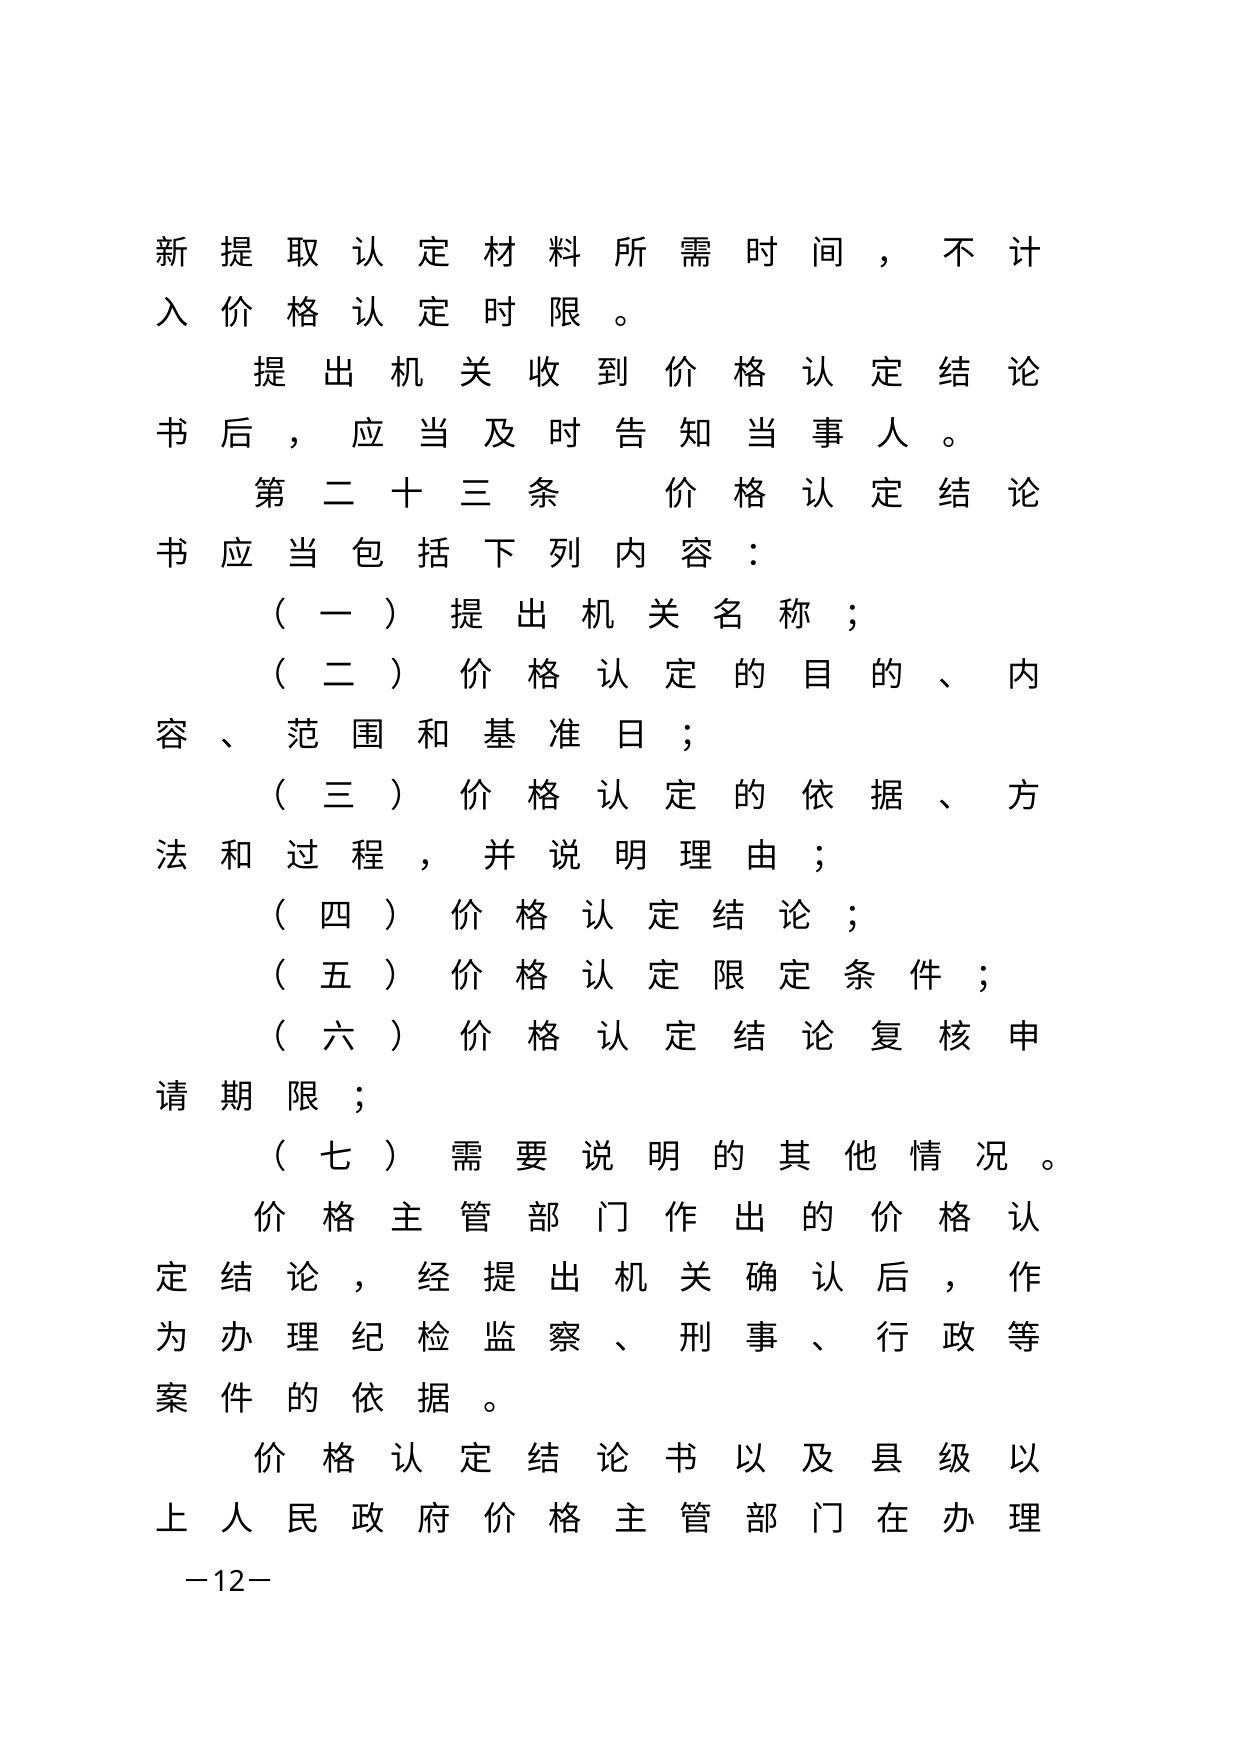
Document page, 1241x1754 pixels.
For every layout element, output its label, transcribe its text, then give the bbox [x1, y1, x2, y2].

text （一）提出机关名称； [155, 581, 1073, 642]
text 提出机关收到价格认定结论书后，应当及时告知当事人。 [155, 340, 1073, 461]
text （二）价格认定的目的、内容、范围和基准日； [155, 642, 1073, 762]
text 价格认定结论书以及县级以上人民政府价格主管部门在办理价格认定事项过程中直接形成以及获得的有保存价值的各种文字、图表、声像、电子数据等资料应当按照价格认定档案管理有关规定归档、管理和使用。 [155, 1426, 1073, 1546]
text 价格主管部门作出的价格认定结论，经提出机关确认后，作为办理纪检监察、刑事、行政等案件的依据。 [155, 1184, 1073, 1426]
text （五）价格认定限定条件； [155, 943, 1073, 1003]
text 价格认定过程中补充或者重新提取认定材料所需时间，不计入价格认定时限。 [155, 219, 1073, 340]
text （四）价格认定结论； [155, 883, 1073, 943]
text （六）价格认定结论复核申请期限； [155, 1003, 1073, 1124]
text （三）价格认定的依据、方法和过程，并说明理由； [155, 762, 1073, 883]
text （七）需要说明的其他情况。 [155, 1124, 1073, 1184]
text 第二十三条 价格认定结论书应当包括下列内容： [155, 461, 1073, 581]
